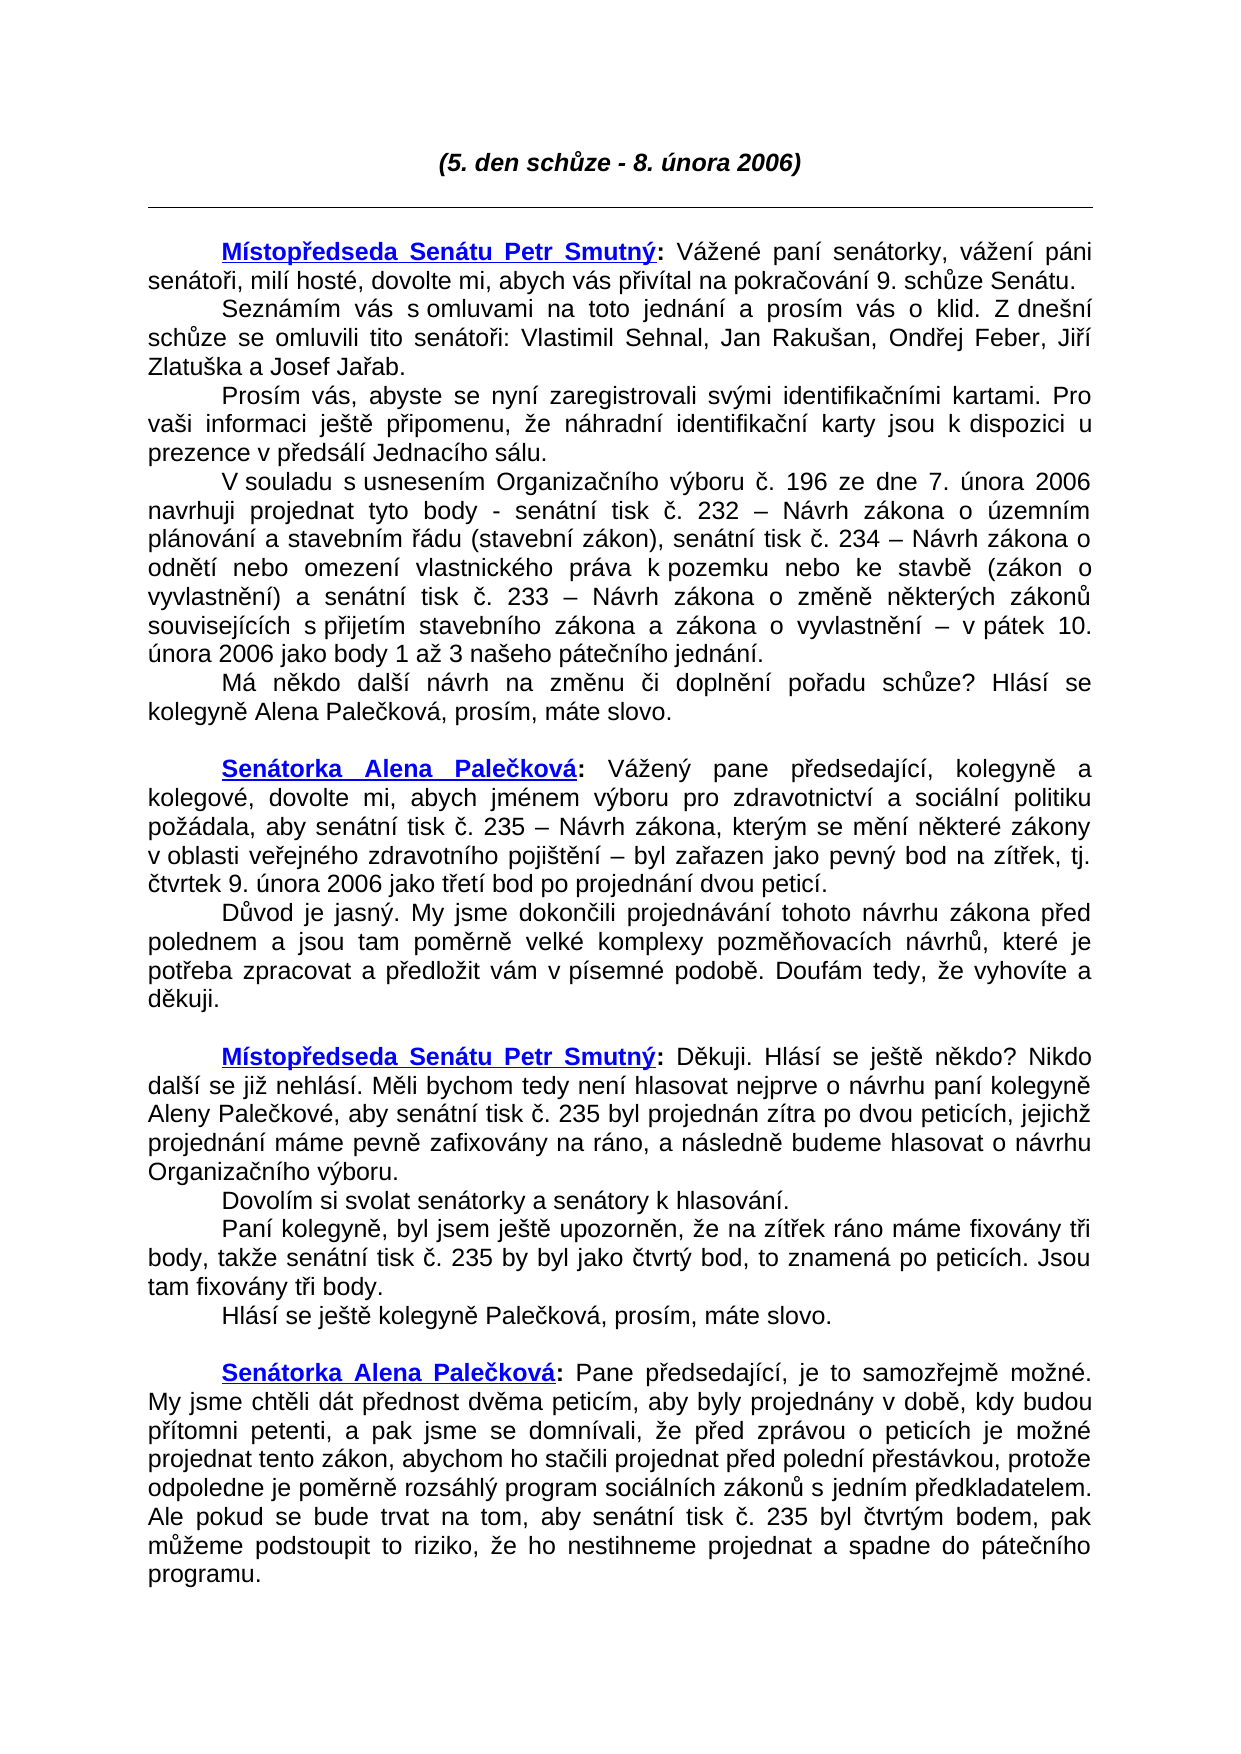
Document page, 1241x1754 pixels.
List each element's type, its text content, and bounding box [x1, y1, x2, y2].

text V souladu s usnesením Organizačního výboru č. 196 ze dne 7. února 2006 navrhuji projednat tyto body - senátní tisk č. 232 – Návrh zákona o územním plánování a stavebním řádu (stavební zákon), senátní tisk č. 234 – Návrh zákona o odnětí nebo omezení vlastnického práva k pozemku nebo ke stavbě (zákon o vyvlastnění) a senátní tisk č. 233 – Návrh zákona o změně některých zákonů souvisejících s přijetím stavebního zákona a zákona o vyvlastnění – v pátek 10. února 2006 jako body 1 až 3 našeho pátečního jednání. [148, 467, 1093, 668]
text Senátorka Alena Palečková: Pane předsedající, je to samozřejmě možné. My jsme chtěli dát přednost dvěma peticím, aby byly projednány v době, kdy budou přítomni petenti, a pak jsme se domnívali, že před zprávou o peticích je možné projednat tento zákon, abychom ho stačili projednat před polední přestávkou, protože odpoledne je poměrně rozsáhlý program sociálních zákonů s jedním předkladatelem. Ale pokud se bude trvat na tom, aby senátní tisk č. 235 byl čtvrtým bodem, pak můžeme podstoupit to riziko, že ho nestihneme projednat a spadne do pátečního programu. [148, 1358, 1093, 1588]
text Místopředseda Senátu Petr Smutný: Děkuji. Hlásí se ještě někdo? Nikdo další se již nehlásí. Měli bychom tedy není hlasovat nejprve o návrhu paní kolegyně Aleny Palečkové, aby senátní tisk č. 235 byl projednán zítra po dvou peticích, jejichž projednání máme pevně zafixovány na ráno, a následně budeme hlasovat o návrhu Organizačního výboru. [148, 1042, 1093, 1186]
text Hlásí se ještě kolegyně Palečková, prosím, máte slovo. [148, 1301, 1093, 1329]
text Důvod je jasný. My jsme dokončili projednávání tohoto návrhu zákona před polednem a jsou tam poměrně velké komplexy pozměňovacích návrhů, které je potřeba zpracovat a předložit vám v písemné podobě. Doufám tedy, že vyhovíte a děkuji. [148, 898, 1093, 1013]
text Prosím vás, abyste se nyní zaregistrovali svými identifikačními kartami. Pro vaši informaci ještě připomenu, že náhradní identifikační karty jsou k dispozici u prezence v předsálí Jednacího sálu. [148, 381, 1093, 467]
text Seznámím vás s omluvami na toto jednání a prosím vás o klid. Z dnešní schůze se omluvili tito senátoři: Vlastimil Sehnal, Jan Rakušan, Ondřej Feber, Jiří Zlatuška a Josef Jařab. [148, 294, 1093, 381]
text Paní kolegyně, byl jsem ještě upozorněn, že na zítřek ráno máme fixovány tři body, takže senátní tisk č. 235 by byl jako čtvrtý bod, to znamená po peticích. Jsou tam fixovány tři body. [148, 1214, 1093, 1301]
text (5. den schůze - 8. února 2006) [148, 148, 1093, 176]
text Má někdo další návrh na změnu či doplnění pořadu schůze? Hlásí se kolegyně Alena Palečková, prosím, máte slovo. [148, 668, 1093, 726]
text Senátorka Alena Palečková: Vážený pane předsedající, kolegyně a kolegové, dovolte mi, abych jménem výboru pro zdravotnictví a sociální politiku požádala, aby senátní tisk č. 235 – Návrh zákona, kterým se mění některé zákony v oblasti veřejného zdravotního pojištění – byl zařazen jako pevný bod na zítřek, tj. čtvrtek 9. února 2006 jako třetí bod po projednání dvou peticí. [148, 754, 1093, 898]
text Dovolím si svolat senátorky a senátory k hlasování. [148, 1186, 1093, 1214]
text Místopředseda Senátu Petr Smutný: Vážené paní senátorky, vážení páni senátoři, milí hosté, dovolte mi, abych vás přivítal na pokračování 9. schůze Senátu. [148, 237, 1093, 294]
